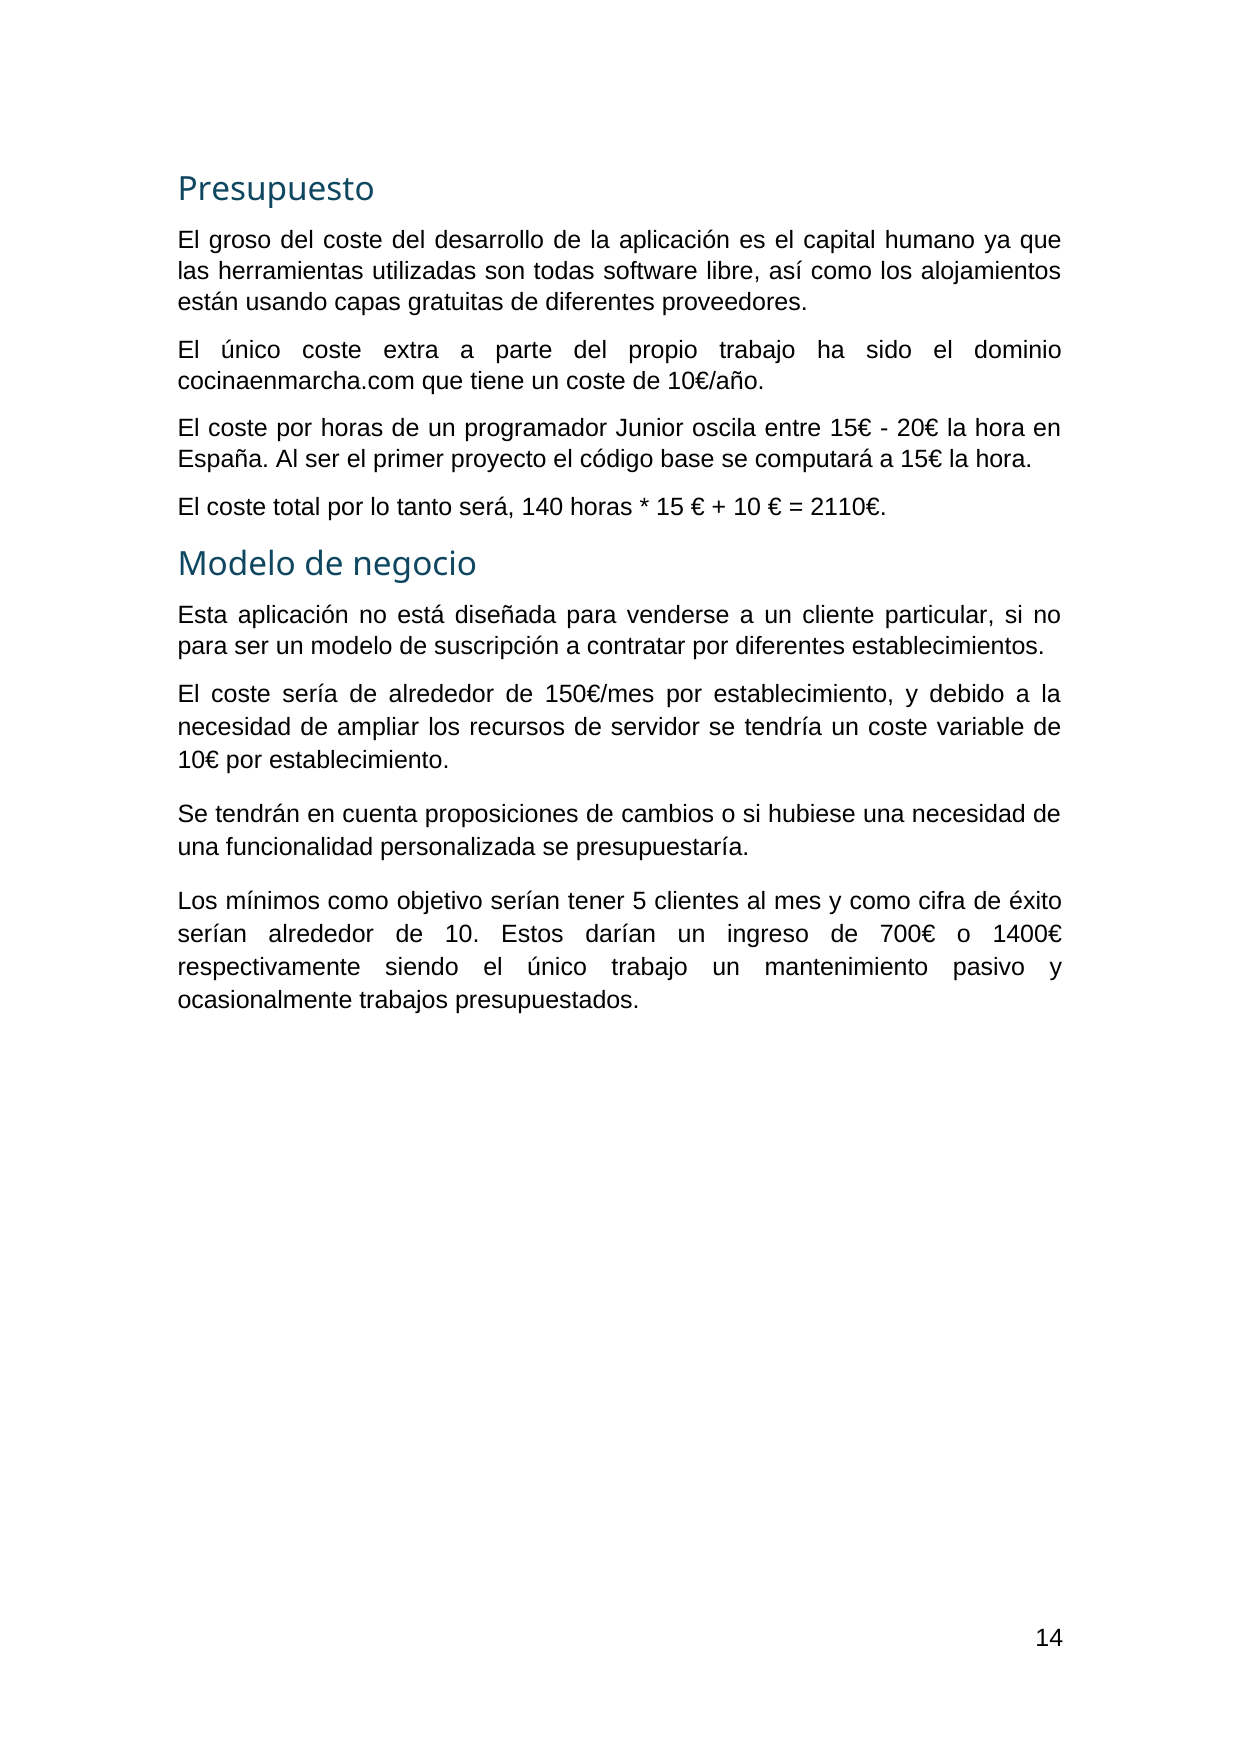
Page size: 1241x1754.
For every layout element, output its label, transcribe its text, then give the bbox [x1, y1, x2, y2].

text El coste por horas de un programador Junior oscila entre 15€ - 20€ la hora en España. Al ser el primer proyecto el código base se computará a 15€ la hora. [177, 413, 1063, 473]
text Los mínimos como objetivo serían tener 5 clientes al mes y como cifra de éxito serían alrededor de 10. Estos darían un ingreso de 700€ o 1400€ respectivamente siendo el único trabajo un mantenimiento pasivo y ocasionalmente trabajos presupuestados. [177, 886, 1063, 1014]
subtitle Modelo de negocio [177, 540, 1063, 585]
text El groso del coste del desarrollo de la aplicación es el capital humano ya que las herramientas utilizadas son todas software libre, así como los alojamientos están usando capas gratuitas de diferentes proveedores. [177, 225, 1063, 316]
text Se tendrán en cuenta proposiciones de cambios o si hubiese una necesidad de una funcionalidad personalizada se presupuestaría. [177, 799, 1063, 861]
text El único coste extra a parte del propio trabajo ha sido el dominio cocinaenmarcha.com que tiene un coste de 10€/año. [177, 334, 1063, 394]
text El coste total por lo tanto será, 140 horas * 15 € + 10 € = 2110€. [177, 492, 1063, 521]
text El coste sería de alrededor de 150€/mes por establecimiento, y debido a la necesidad de ampliar los recursos de servidor se tendría un coste variable de 10€ por establecimiento. [177, 679, 1063, 774]
subtitle Presupuesto [177, 164, 1063, 210]
text Esta aplicación no está diseñada para venderse a un cliente particular, si no para ser un modelo de suscripción a contratar por diferentes establecimientos. [177, 600, 1063, 660]
